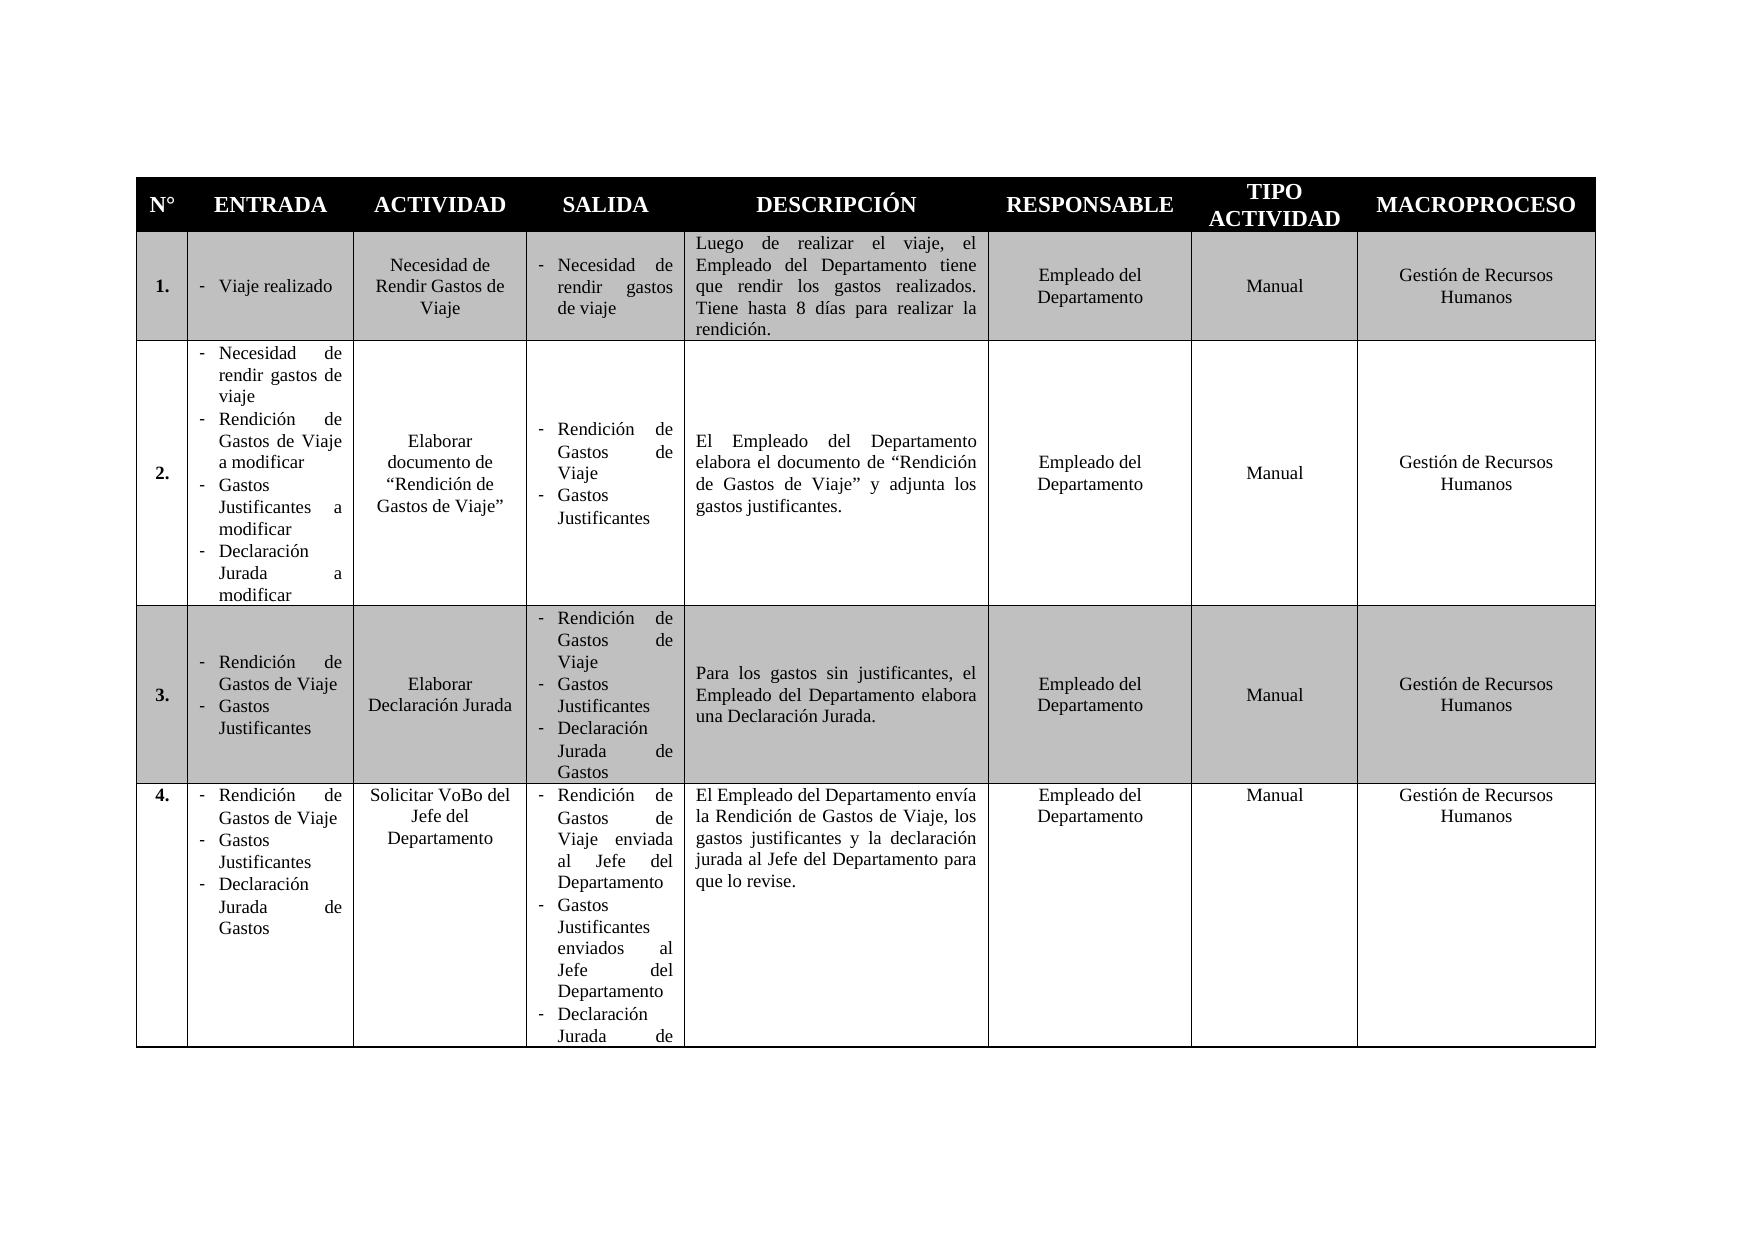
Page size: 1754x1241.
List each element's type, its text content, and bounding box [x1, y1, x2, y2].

table_cell Rendición de Gastos de Viaje Gastos Justificantes Declaración Jurada de Gastos [527, 606, 684, 783]
table_cell 3. [137, 606, 187, 783]
table_cell Viaje realizado [188, 232, 353, 340]
table_cell Manual [1192, 341, 1357, 605]
table_cell Necesidad de Rendir Gastos de Viaje [354, 232, 526, 340]
table_cell Manual [1192, 232, 1357, 340]
table_cell Manual [1192, 784, 1357, 1046]
table_header N° [137, 178, 187, 231]
table_header RESPONSABLE [989, 178, 1191, 231]
table_header MACROPROCESO [1358, 178, 1595, 231]
table_cell Rendición de Gastos de Viaje Gastos Justificantes Declaración Jurada de Gastos [188, 784, 353, 1046]
table_header DESCRIPCIÓN [685, 178, 988, 231]
table_header SALIDA [527, 178, 684, 231]
table_cell Empleado del Departamento [989, 232, 1191, 340]
table_cell Para los gastos sin justificantes, el Empleado del Departamento elabora una Declaración Jurada. [685, 606, 988, 783]
table_cell Elaborar Declaración Jurada [354, 606, 526, 783]
table_cell 1. [137, 232, 187, 340]
table_cell El Empleado del Departamento elabora el documento de “Rendición de Gastos de Viaje” y adjunta los gastos justificantes. [685, 341, 988, 605]
table_cell Rendición de Gastos de Viaje Gastos Justificantes [527, 341, 684, 605]
table_cell Luego de realizar el viaje, el Empleado del Departamento tiene que rendir los gastos realizados. Tiene hasta 8 días para realizar la rendición. [685, 232, 988, 340]
table_cell Manual [1192, 606, 1357, 783]
table_header ACTIVIDAD [354, 178, 526, 231]
table_cell Elaborar documento de “Rendición de Gastos de Viaje” [354, 341, 526, 605]
table_cell Gestión de Recursos Humanos [1358, 606, 1595, 783]
table_cell Empleado del Departamento [989, 784, 1191, 1046]
table_cell Gestión de Recursos Humanos [1358, 232, 1595, 340]
table_cell Gestión de Recursos Humanos [1358, 784, 1595, 1046]
table_cell 2. [137, 341, 187, 605]
table_cell Necesidad de rendir gastos de viaje Rendición de Gastos de Viaje a modificar Gastos Justificantes a modificar Declaración Jurada a modificar [188, 341, 353, 605]
table_cell Solicitar VoBo del Jefe del Departamento [354, 784, 526, 1046]
table_cell Gestión de Recursos Humanos [1358, 341, 1595, 605]
table_header TIPO ACTIVIDAD [1192, 178, 1357, 231]
table_cell Empleado del Departamento [989, 341, 1191, 605]
table_cell 4. [137, 784, 187, 1046]
table_cell Empleado del Departamento [989, 606, 1191, 783]
table_cell Necesidad de rendir gastos de viaje [527, 232, 684, 340]
table_header ENTRADA [188, 178, 353, 231]
table_cell Rendición de Gastos de Viaje Gastos Justificantes [188, 606, 353, 783]
